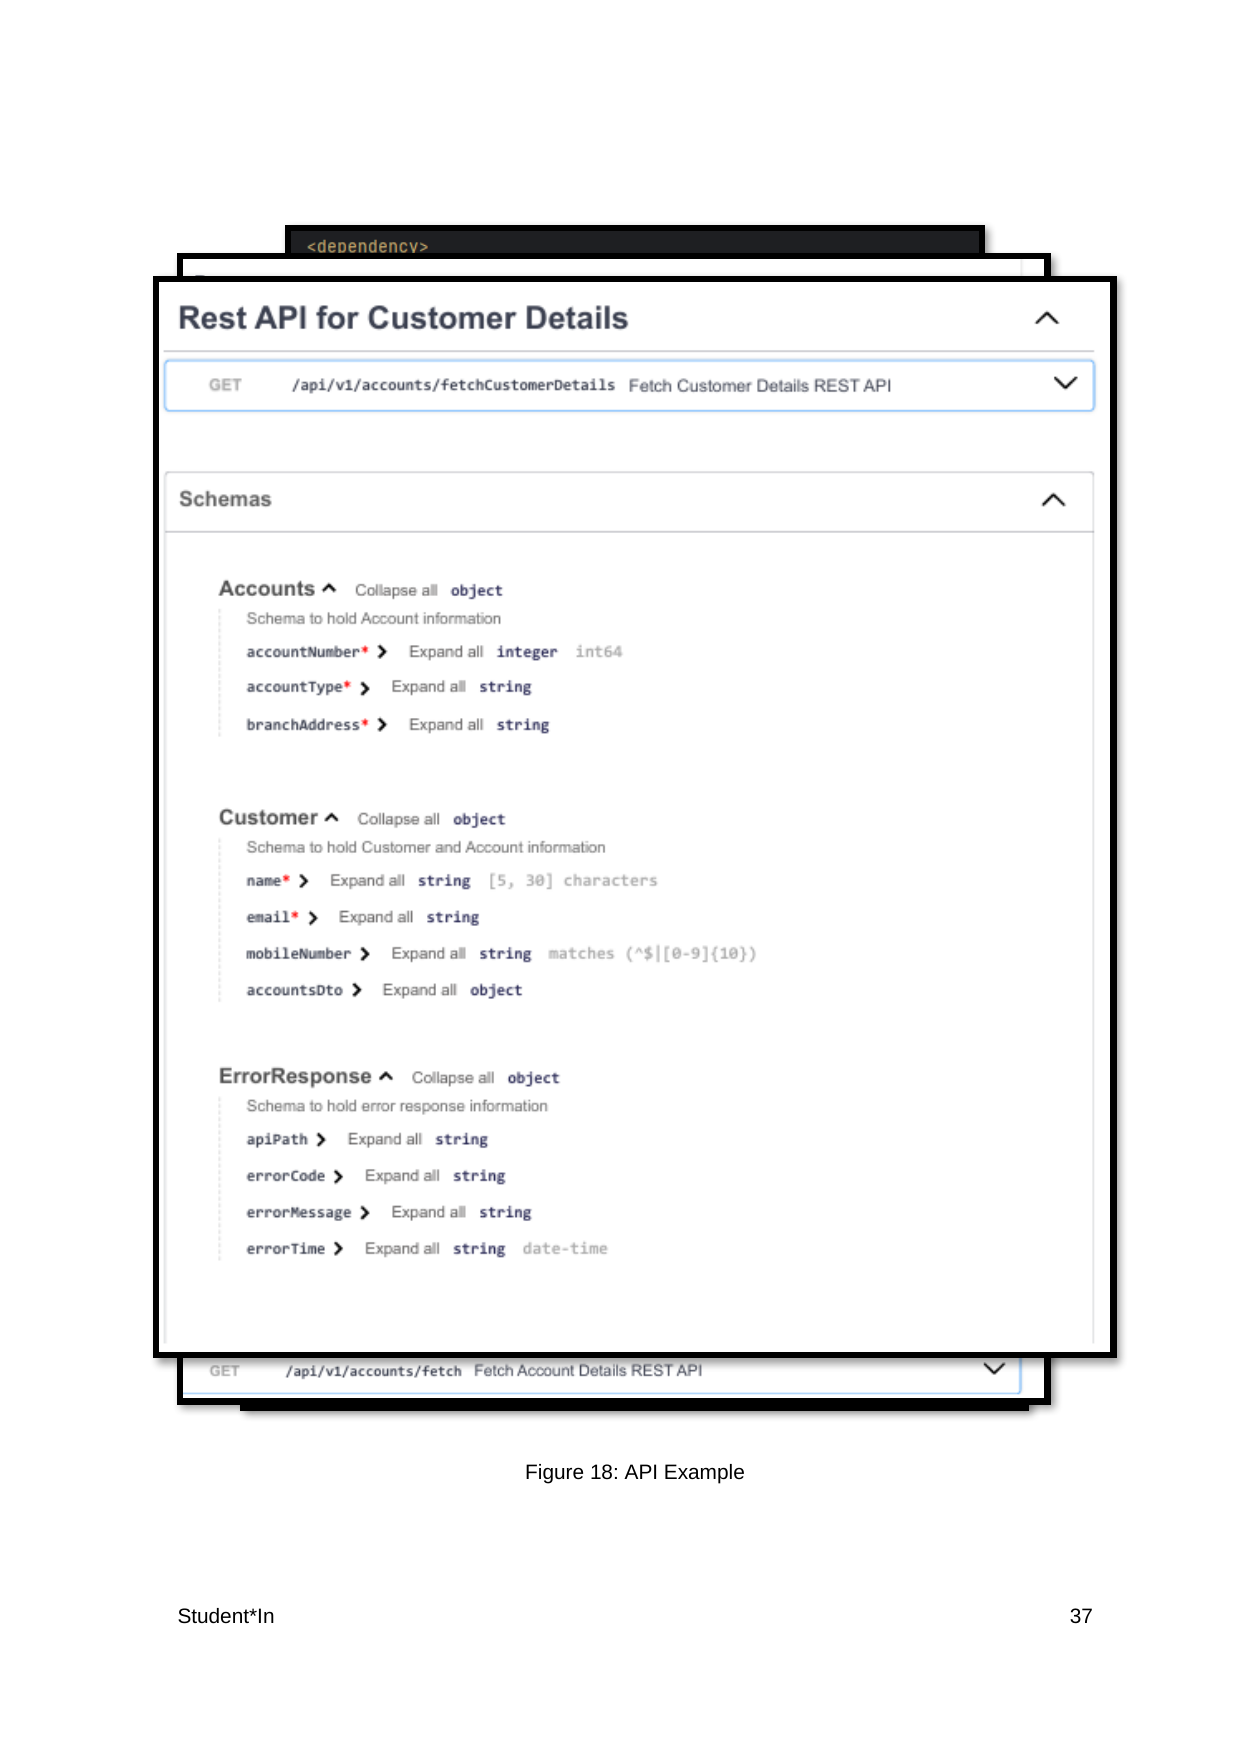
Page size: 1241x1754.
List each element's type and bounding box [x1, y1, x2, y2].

picture [183, 1358, 1044, 1398]
picture [291, 231, 979, 253]
picture [159, 282, 1110, 1352]
picture [183, 259, 1044, 276]
